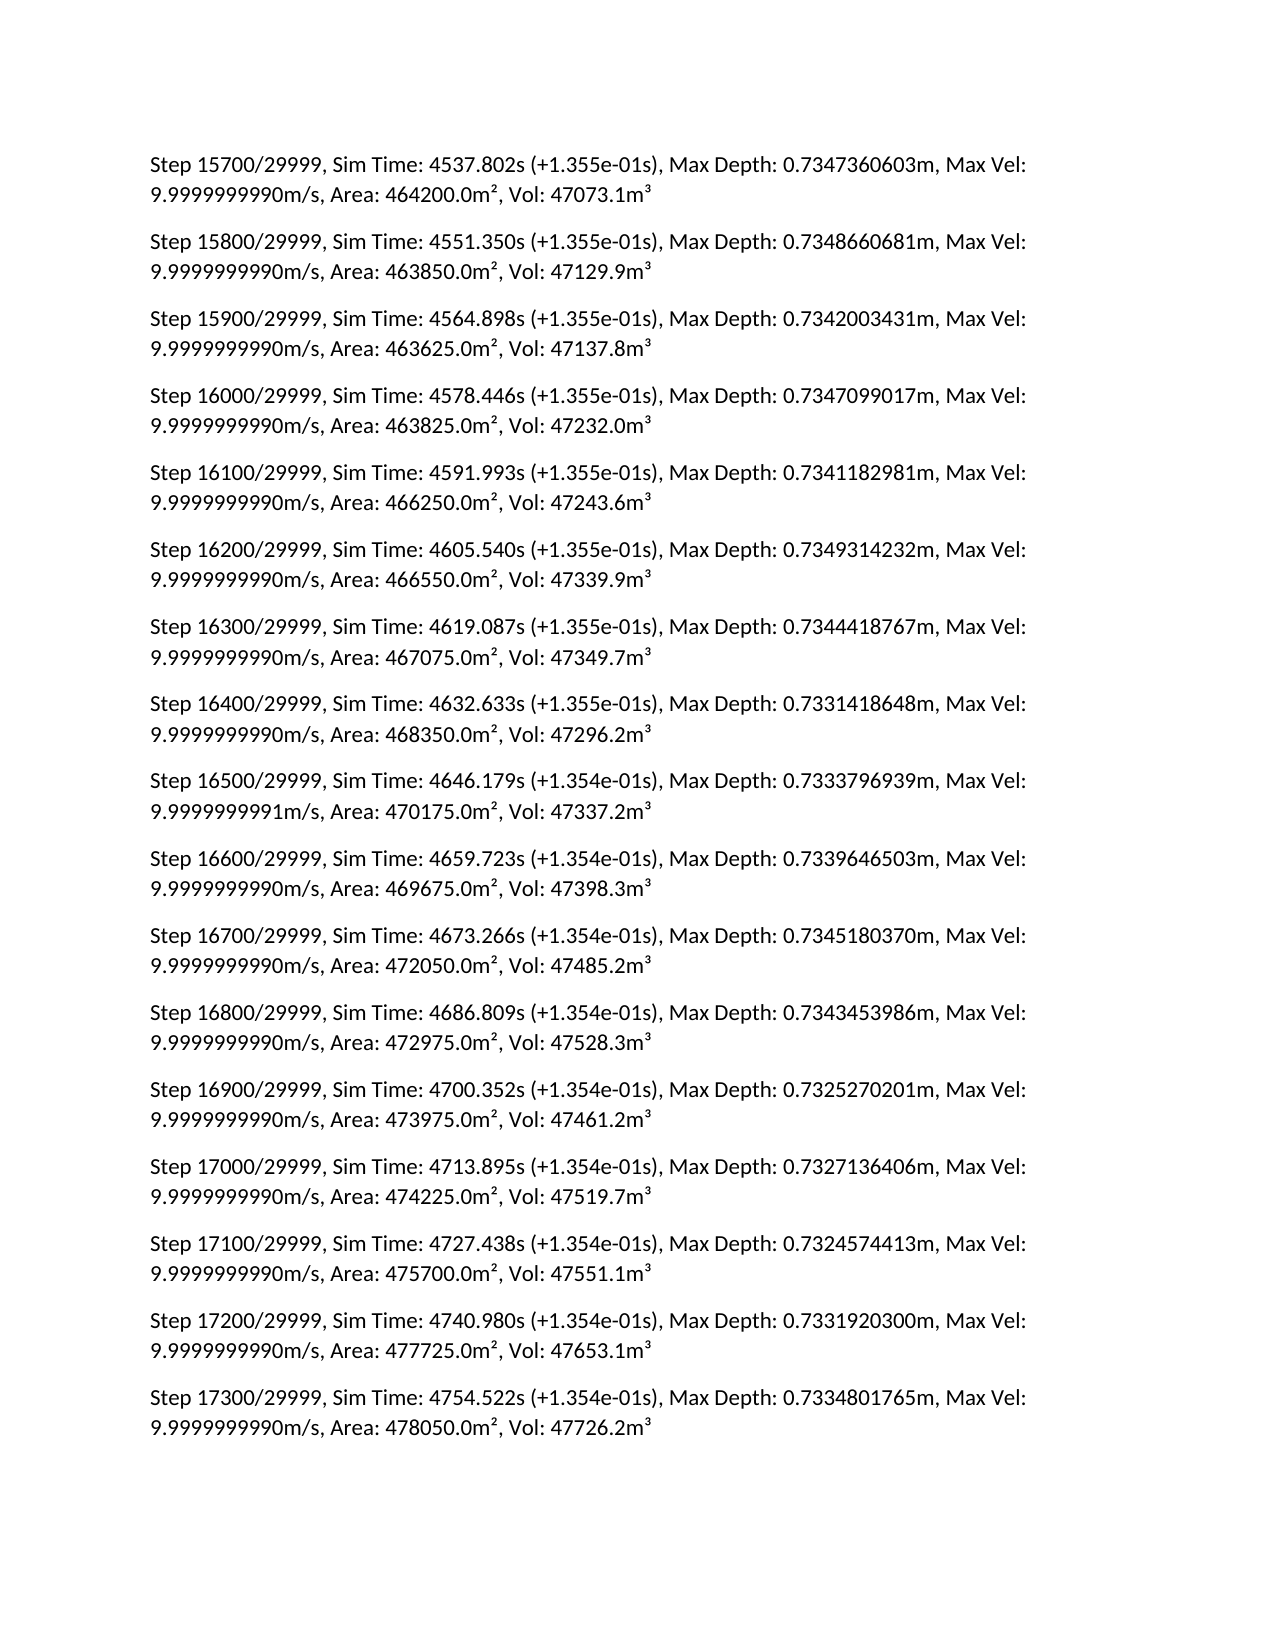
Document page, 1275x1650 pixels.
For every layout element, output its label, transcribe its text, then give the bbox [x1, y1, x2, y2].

text Step 16100/29999, Sim Time: 4591.993s (+1.355e-01s), Max Depth: 0.7341182981m, Max Vel: 9.9999999990m/s, Area: 466250.0m², Vol: 47243.6m³ [150, 458, 1125, 517]
text Step 17100/29999, Sim Time: 4727.438s (+1.354e-01s), Max Depth: 0.7324574413m, Max Vel: 9.9999999990m/s, Area: 475700.0m², Vol: 47551.1m³ [150, 1229, 1125, 1287]
text Step 16700/29999, Sim Time: 4673.266s (+1.354e-01s), Max Depth: 0.7345180370m, Max Vel: 9.9999999990m/s, Area: 472050.0m², Vol: 47485.2m³ [150, 921, 1125, 979]
text Step 16000/29999, Sim Time: 4578.446s (+1.355e-01s), Max Depth: 0.7347099017m, Max Vel: 9.9999999990m/s, Area: 463825.0m², Vol: 47232.0m³ [150, 381, 1125, 439]
text Step 16300/29999, Sim Time: 4619.087s (+1.355e-01s), Max Depth: 0.7344418767m, Max Vel: 9.9999999990m/s, Area: 467075.0m², Vol: 47349.7m³ [150, 612, 1125, 671]
text Step 16400/29999, Sim Time: 4632.633s (+1.355e-01s), Max Depth: 0.7331418648m, Max Vel: 9.9999999990m/s, Area: 468350.0m², Vol: 47296.2m³ [150, 689, 1125, 748]
text Step 15900/29999, Sim Time: 4564.898s (+1.355e-01s), Max Depth: 0.7342003431m, Max Vel: 9.9999999990m/s, Area: 463625.0m², Vol: 47137.8m³ [150, 304, 1125, 362]
text Step 15700/29999, Sim Time: 4537.802s (+1.355e-01s), Max Depth: 0.7347360603m, Max Vel: 9.9999999990m/s, Area: 464200.0m², Vol: 47073.1m³ [150, 150, 1125, 208]
text Step 17300/29999, Sim Time: 4754.522s (+1.354e-01s), Max Depth: 0.7334801765m, Max Vel: 9.9999999990m/s, Area: 478050.0m², Vol: 47726.2m³ [150, 1383, 1125, 1442]
text Step 15800/29999, Sim Time: 4551.350s (+1.355e-01s), Max Depth: 0.7348660681m, Max Vel: 9.9999999990m/s, Area: 463850.0m², Vol: 47129.9m³ [150, 227, 1125, 285]
text Step 17000/29999, Sim Time: 4713.895s (+1.354e-01s), Max Depth: 0.7327136406m, Max Vel: 9.9999999990m/s, Area: 474225.0m², Vol: 47519.7m³ [150, 1152, 1125, 1210]
text Step 17200/29999, Sim Time: 4740.980s (+1.354e-01s), Max Depth: 0.7331920300m, Max Vel: 9.9999999990m/s, Area: 477725.0m², Vol: 47653.1m³ [150, 1306, 1125, 1364]
text Step 16900/29999, Sim Time: 4700.352s (+1.354e-01s), Max Depth: 0.7325270201m, Max Vel: 9.9999999990m/s, Area: 473975.0m², Vol: 47461.2m³ [150, 1075, 1125, 1133]
text Step 16800/29999, Sim Time: 4686.809s (+1.354e-01s), Max Depth: 0.7343453986m, Max Vel: 9.9999999990m/s, Area: 472975.0m², Vol: 47528.3m³ [150, 998, 1125, 1056]
text Step 16600/29999, Sim Time: 4659.723s (+1.354e-01s), Max Depth: 0.7339646503m, Max Vel: 9.9999999990m/s, Area: 469675.0m², Vol: 47398.3m³ [150, 844, 1125, 902]
text Step 16200/29999, Sim Time: 4605.540s (+1.355e-01s), Max Depth: 0.7349314232m, Max Vel: 9.9999999990m/s, Area: 466550.0m², Vol: 47339.9m³ [150, 535, 1125, 594]
text Step 16500/29999, Sim Time: 4646.179s (+1.354e-01s), Max Depth: 0.7333796939m, Max Vel: 9.9999999991m/s, Area: 470175.0m², Vol: 47337.2m³ [150, 767, 1125, 825]
